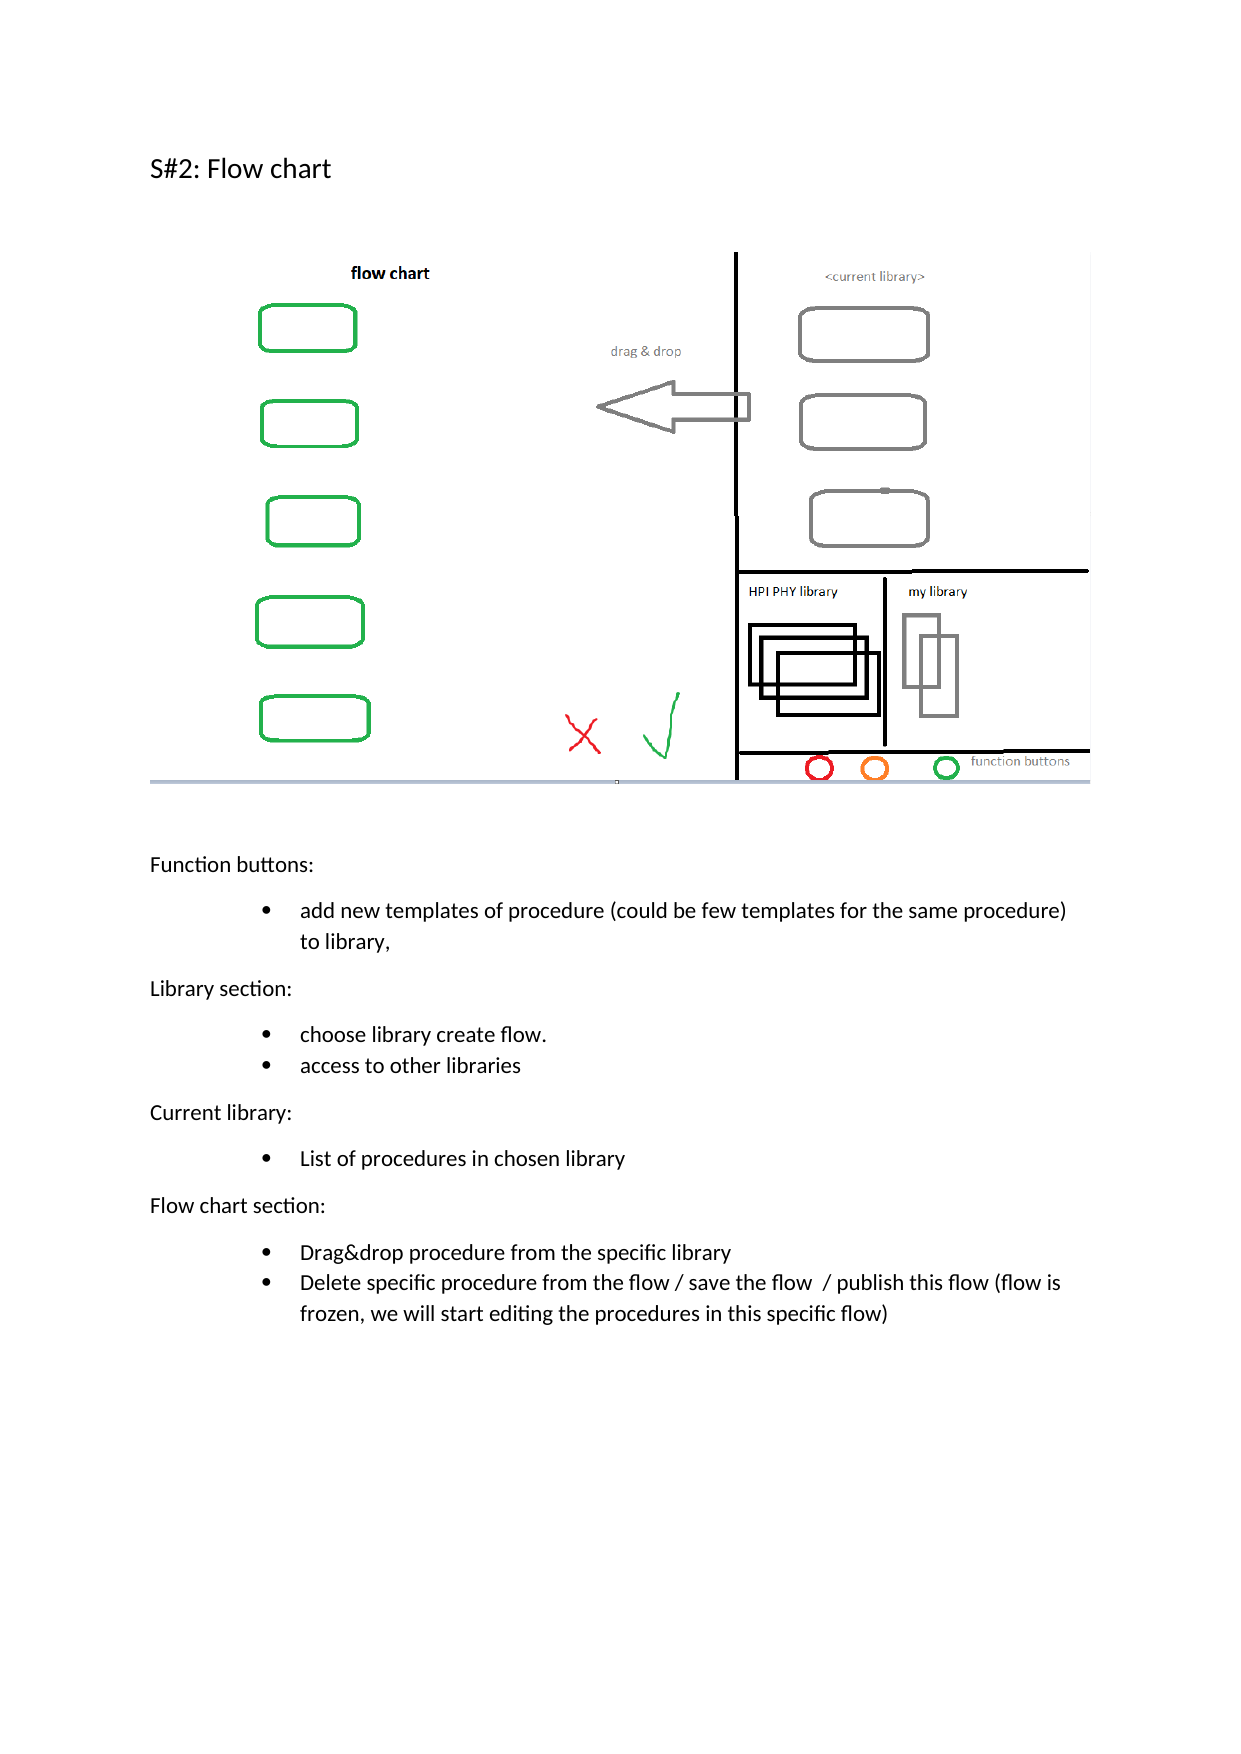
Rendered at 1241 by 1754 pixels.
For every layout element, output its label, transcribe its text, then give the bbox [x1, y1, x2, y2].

list add new templates of procedure (could be few templates for the same procedure) to library, [262, 897, 1090, 955]
list Drag&drop procedure from the specific library [262, 1238, 1090, 1266]
text Flow chart section: [150, 1191, 1090, 1219]
text S#2: Flow chart [150, 150, 1090, 186]
list List of procedures in chosen library [262, 1144, 1090, 1173]
list access to other libraries [262, 1051, 1090, 1079]
picture [150, 252, 1091, 784]
text Function buttons: [150, 850, 1090, 878]
list choose library create flow. [262, 1021, 1090, 1049]
list Delete specific procedure from the flow / save the flow / publish this flow (flow is frozen, we will start editing the procedures in this specific flow) [262, 1268, 1090, 1327]
text Library section: [150, 974, 1090, 1002]
text Current library: [150, 1098, 1090, 1126]
